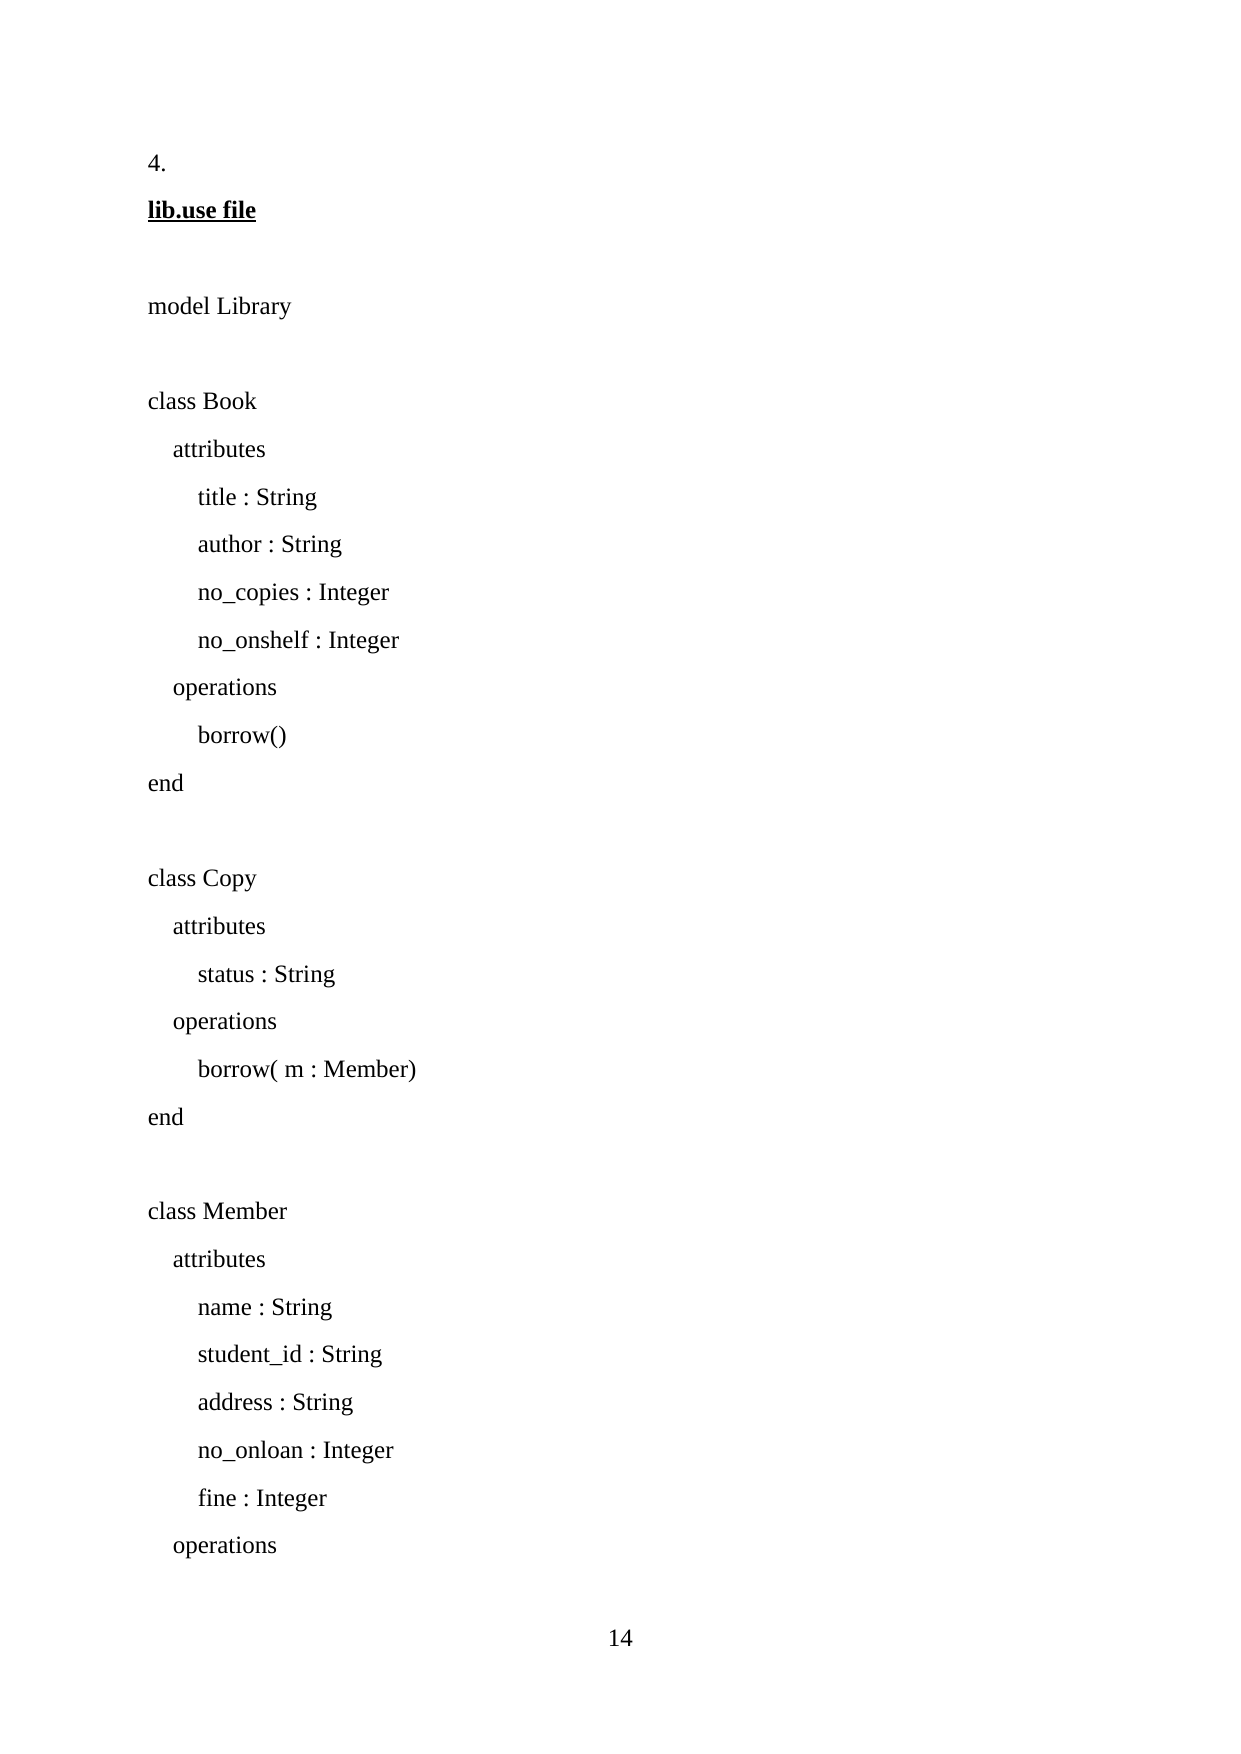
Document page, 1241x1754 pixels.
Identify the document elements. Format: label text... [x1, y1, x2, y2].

text attributes [148, 434, 1093, 463]
text 4. [148, 148, 1093, 176]
text attributes [148, 1244, 1093, 1273]
text end [148, 1102, 1093, 1131]
text borrow( m : Member) [148, 1054, 1093, 1083]
text name : String [148, 1292, 1093, 1321]
text fine : Integer [148, 1483, 1093, 1511]
text class Member [148, 1196, 1093, 1225]
text operations [148, 1530, 1093, 1559]
text title : String [148, 482, 1093, 510]
text author : String [148, 529, 1093, 558]
text status : String [148, 959, 1093, 987]
text student_id : String [148, 1339, 1093, 1368]
text attributes [148, 911, 1093, 940]
text model Library [148, 291, 1093, 319]
text no_copies : Integer [148, 577, 1093, 606]
text address : String [148, 1387, 1093, 1416]
text lib.use file [148, 195, 1093, 224]
text class Copy [148, 863, 1093, 892]
text borrow() [148, 720, 1093, 749]
text class Book [148, 386, 1093, 415]
text operations [148, 672, 1093, 701]
text end [148, 768, 1093, 797]
text operations [148, 1006, 1093, 1035]
text no_onshelf : Integer [148, 625, 1093, 653]
text no_onloan : Integer [148, 1435, 1093, 1464]
